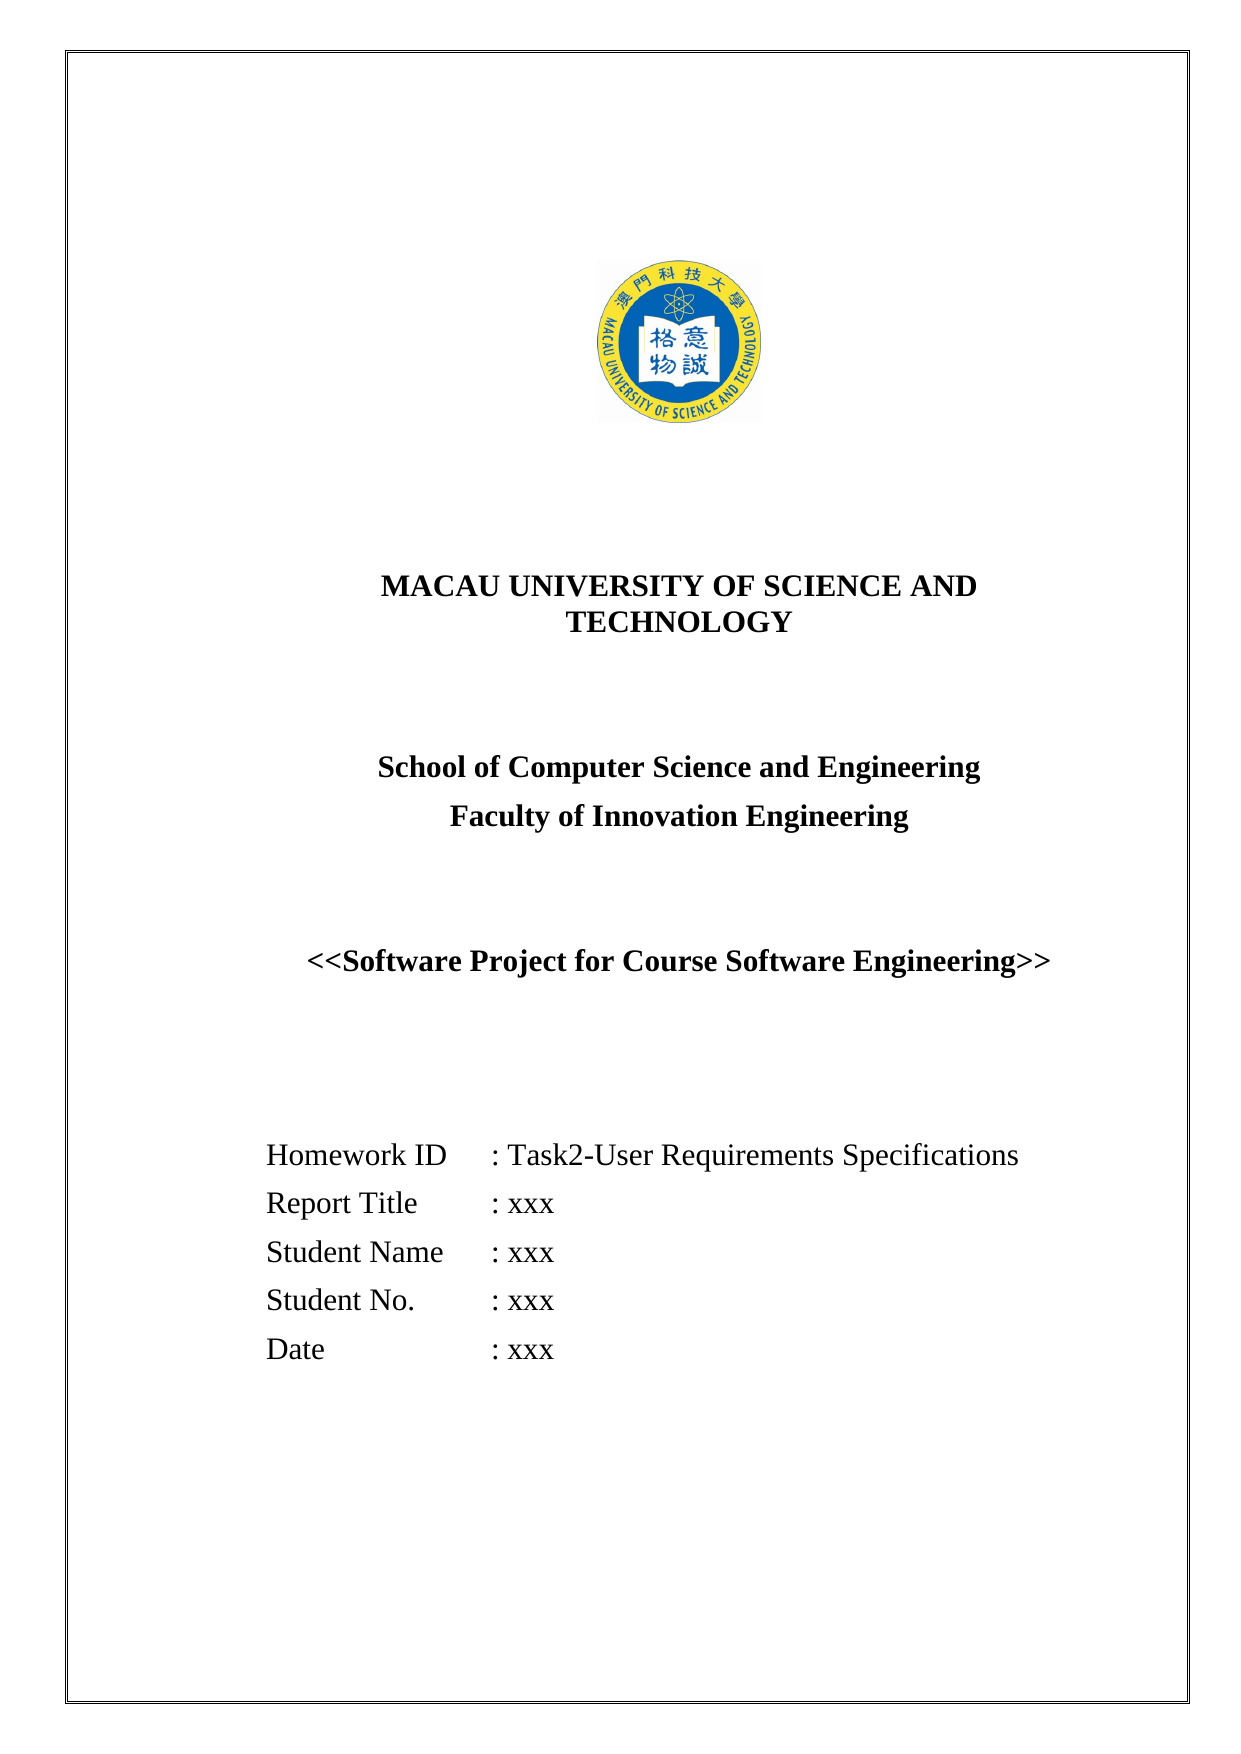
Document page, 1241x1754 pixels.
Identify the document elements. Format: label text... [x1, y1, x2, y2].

text MACAU UNIVERSITY OF SCIENCE AND TECHNOLOGY [266, 567, 1092, 639]
text Student No. : xxx [266, 1281, 1092, 1317]
text Student Name : xxx [266, 1233, 1092, 1269]
text Faculty of Innovation Engineering [266, 797, 1092, 833]
text Homework ID : Task2-User Requirements Specifications [266, 1136, 1092, 1172]
text Report Title : xxx [266, 1184, 1092, 1221]
text Date : xxx [266, 1330, 1092, 1366]
picture [597, 260, 761, 423]
text School of Computer Science and Engineering [266, 749, 1092, 784]
text <<Software Project for Course Software Engineering>> [266, 942, 1092, 978]
